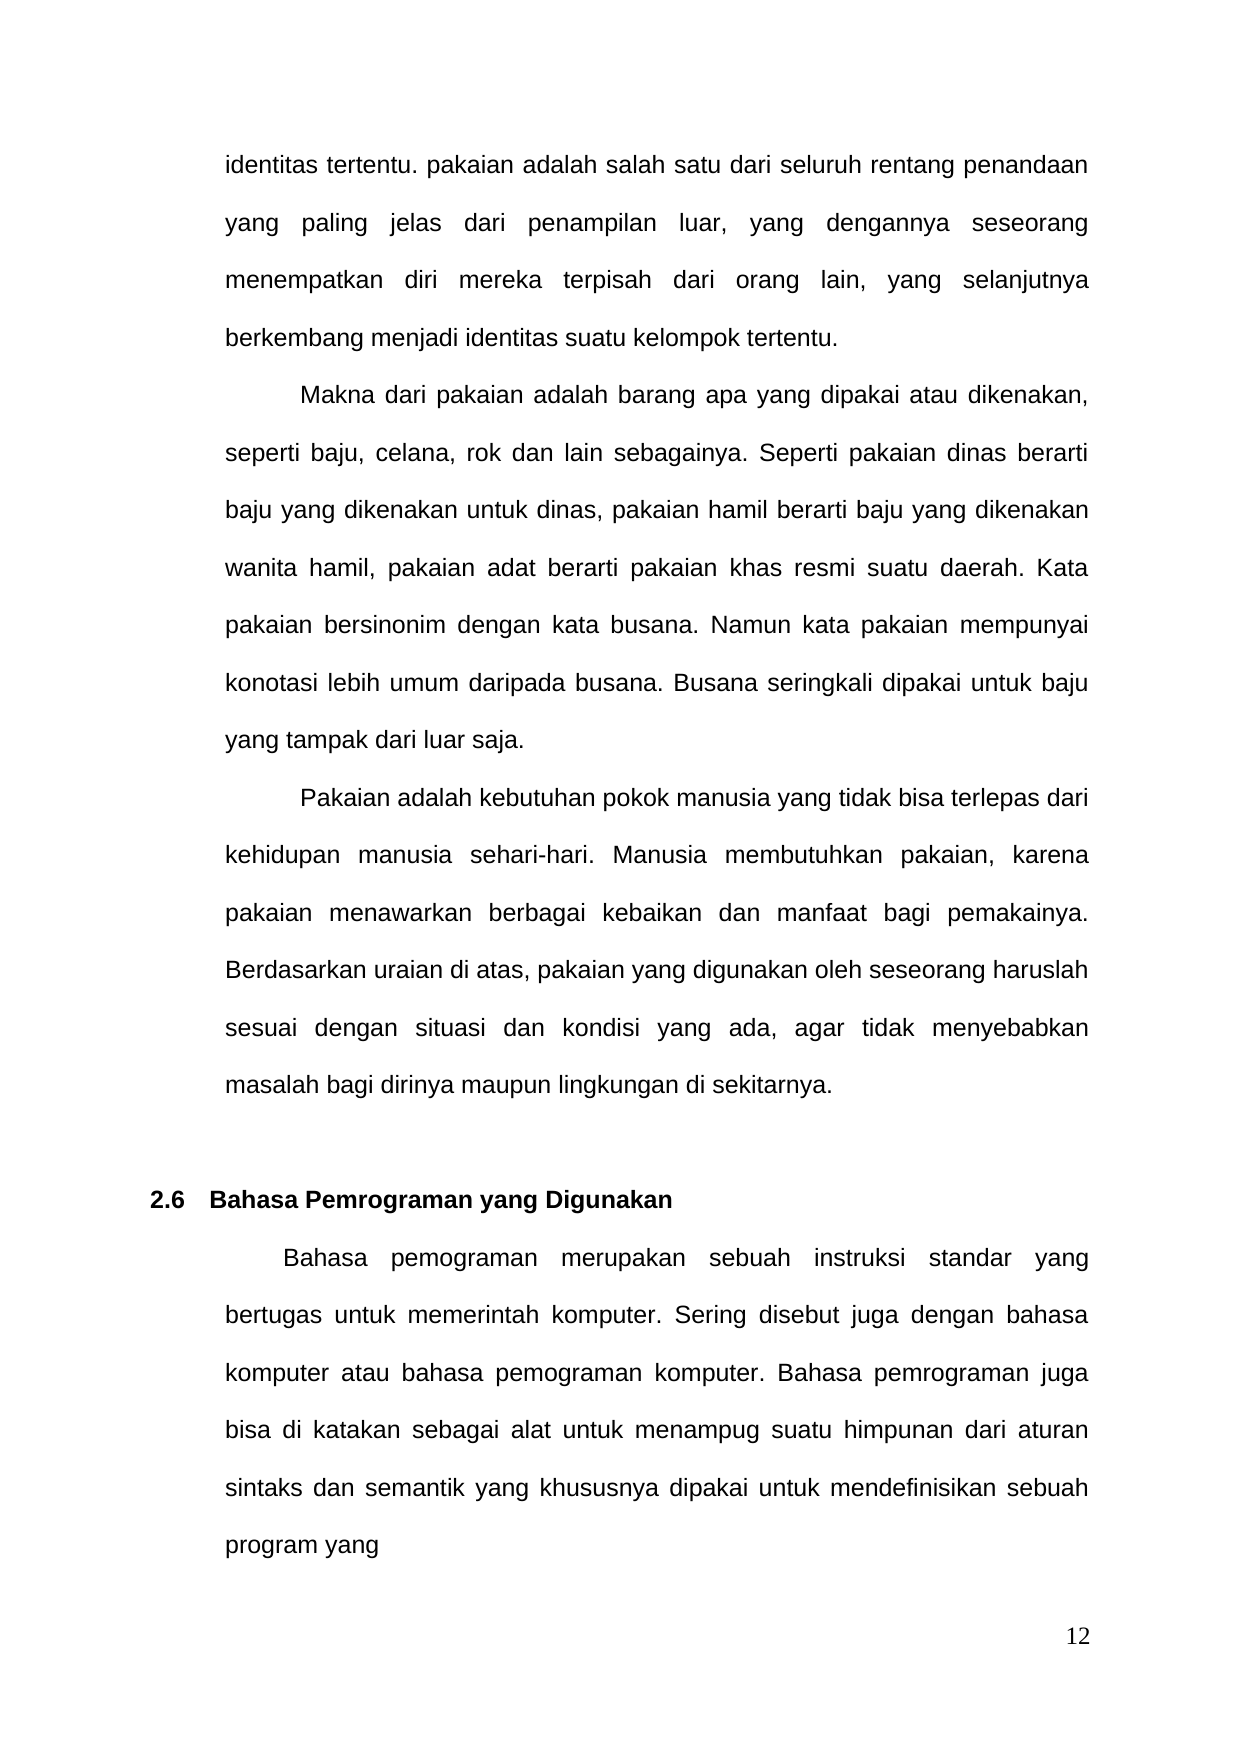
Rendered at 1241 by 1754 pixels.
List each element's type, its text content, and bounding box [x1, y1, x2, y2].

list Makna dari pakaian adalah barang apa yang dipakai atau dikenakan, seperti baju, celana, rok dan lain sebagainya. Seperti pakaian dinas berarti baju yang dikenakan untuk dinas, pakaian hamil berarti baju yang dikenakan wanita hamil, pakaian adat berarti pakaian khas resmi suatu daerah. Kata pakaian bersinonim dengan kata busana. Namun kata pakaian mempunyai konotasi lebih umum daripada busana. Busana seringkali dipakai untuk baju yang tampak dari luar saja. [225, 380, 1090, 754]
list Pakaian adalah kebutuhan pokok manusia yang tidak bisa terlepas dari kehidupan manusia sehari-hari. Manusia membutuhkan pakaian, karena pakaian menawarkan berbagai kebaikan dan manfaat bagi pemakainya. Berdasarkan uraian di atas, pakaian yang digunakan oleh seseorang haruslah sesuai dengan situasi dan kondisi yang ada, agar tidak menyebabkan masalah bagi dirinya maupun lingkungan di sekitarnya. [225, 782, 1090, 1099]
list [225, 150, 1090, 351]
list Bahasa pemograman merupakan sebuah instruksi standar yang bertugas untuk memerintah komputer. Sering disebut juga dengan bahasa komputer atau bahasa pemograman komputer. Bahasa pemrograman juga bisa di katakan sebagai alat untuk menampug suatu himpunan dari aturan sintaks dan semantik yang khususnya dipakai untuk mendefinisikan sebuah program yang [225, 1242, 1090, 1559]
list Bahasa Pemrograman yang Digunakan [150, 1185, 1090, 1214]
